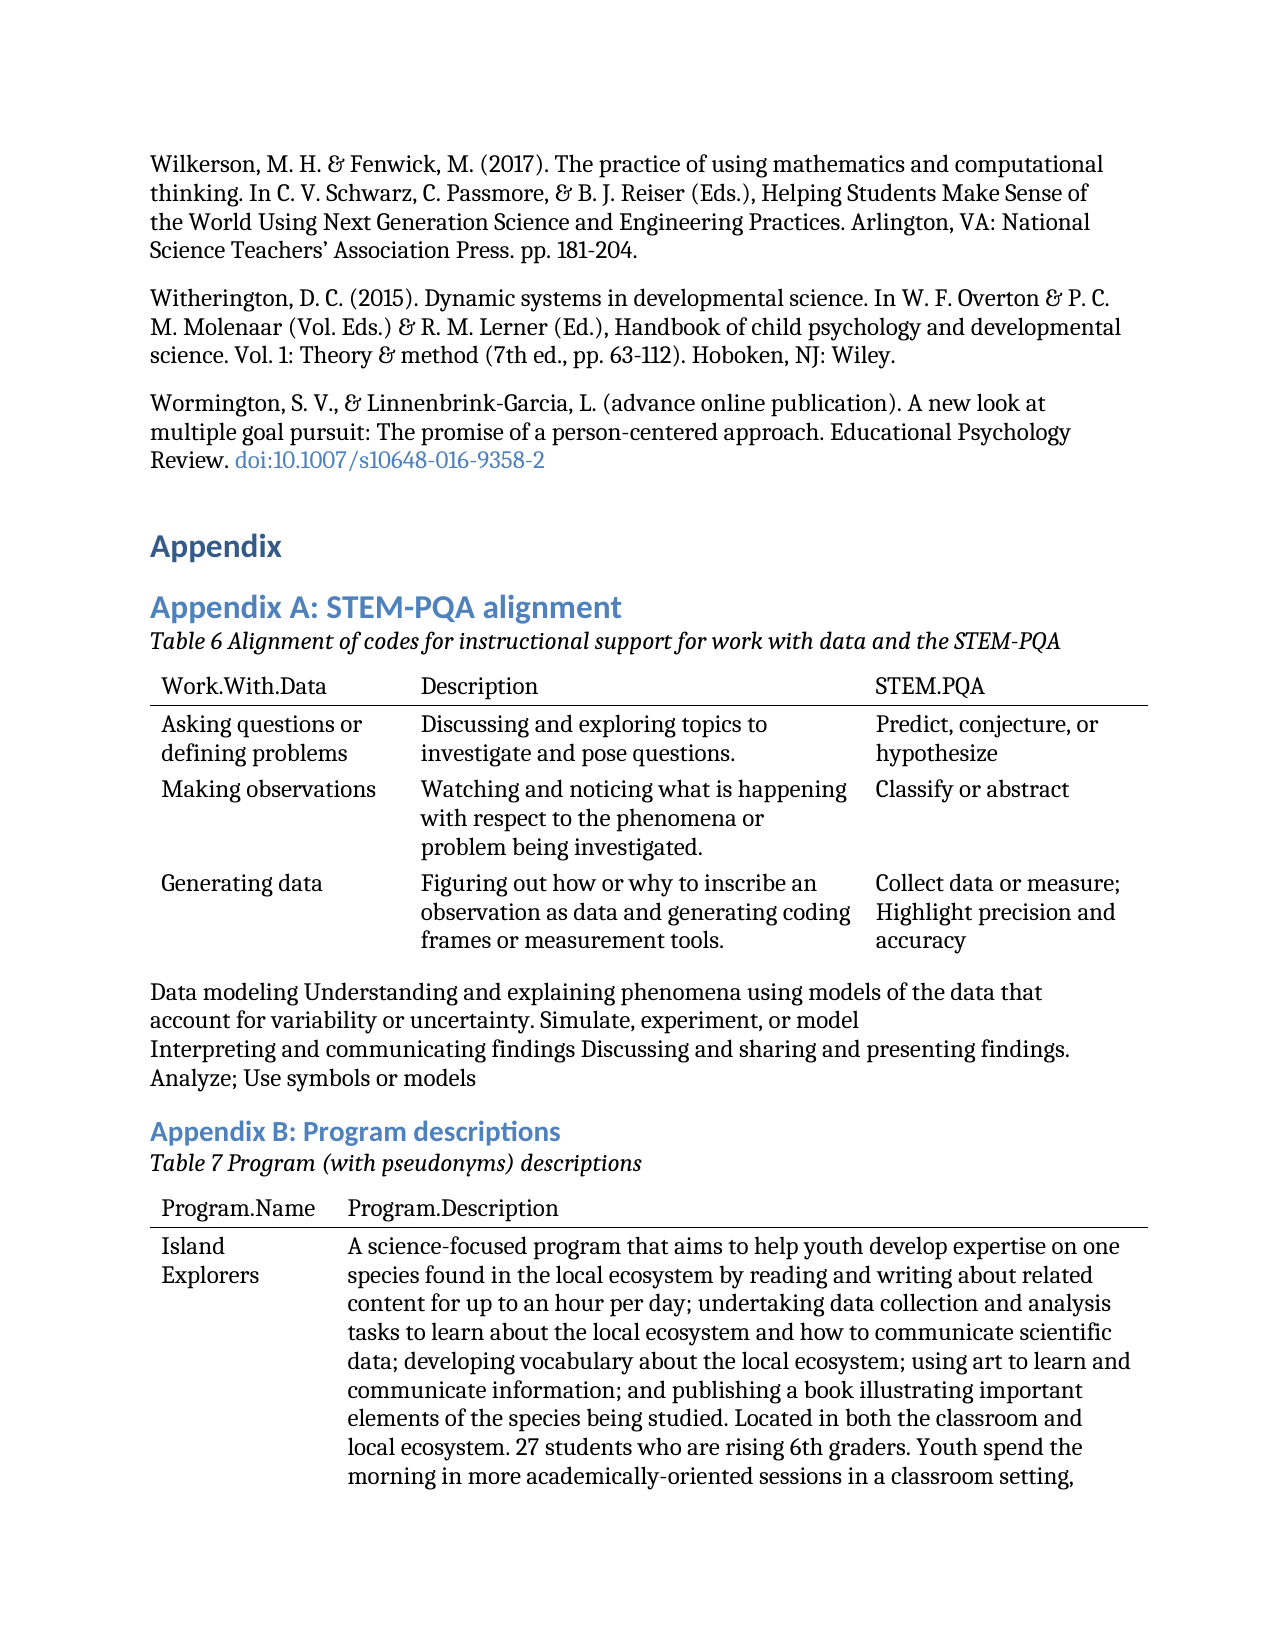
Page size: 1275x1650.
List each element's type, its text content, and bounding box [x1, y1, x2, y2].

table_cell Island Explorers [150, 1228, 336, 1491]
subtitle Appendix B: Program descriptions [150, 1113, 1125, 1149]
subtitle Appendix A: STEM-PQA alignment [150, 587, 1125, 627]
table_cell Making observations [150, 771, 409, 865]
text Wilkerson, M. H. & Fenwick, M. (2017). The practice of using mathematics and computational thinking. In C. V. Schwarz, C. Passmore, & B. J. Reiser (Eds.), Helping Students Make Sense of the World Using Next Generation Science and Engineering Practices. Arlington, VA: National Science Teachers’ Association Press. pp. 181-204. [150, 150, 1125, 265]
text Wormington, S. V., & Linnenbrink-Garcia, L. (advance online publication). A new look at multiple goal pursuit: The promise of a person-centered approach. Educational Psychology Review. doi:10.1007/s10648-016-9358-2 [150, 389, 1125, 475]
table_cell Watching and noticing what is happening with respect to the phenomena or problem being investigated. [409, 771, 864, 865]
table_cell Generating data [150, 865, 409, 959]
table_header Program.Description [336, 1190, 1147, 1227]
table_cell Figuring out how or why to inscribe an observation as data and generating coding frames or measurement tools. [409, 865, 864, 959]
text Table 6 Alignment of codes for instructional support for work with data and the STEM-PQA [150, 627, 1125, 656]
table_header STEM.PQA [864, 669, 1147, 705]
table_cell Predict, conjecture, or hypothesize [864, 706, 1147, 771]
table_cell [336, 1228, 1147, 1491]
table_header Description [409, 669, 864, 705]
table_cell Discussing and exploring topics to investigate and pose questions. [409, 706, 864, 771]
text Witherington, D. C. (2015). Dynamic systems in developmental science. In W. F. Overton & P. C. M. Molenaar (Vol. Eds.) & R. M. Lerner (Ed.), Handbook of child psychology and developmental science. Vol. 1: Theory & method (7th ed., pp. 63-112). Hoboken, NJ: Wiley. [150, 284, 1125, 370]
text Table 7 Program (with pseudonyms) descriptions [150, 1149, 1125, 1178]
table_cell Collect data or measure; Highlight precision and accuracy [864, 865, 1147, 959]
table_cell Asking questions or defining problems [150, 706, 409, 771]
subtitle Appendix [150, 525, 1125, 566]
text Data modeling Understanding and explaining phenomena using models of the data that account for variability or uncertainty. Simulate, experiment, or model Interpreting and communicating findings Discussing and sharing and presenting findings. Analyze; Use symbols or models [150, 978, 1125, 1093]
table_header Program.Name [150, 1190, 336, 1227]
table_cell Classify or abstract [864, 771, 1147, 865]
table_header Work.With.Data [150, 669, 409, 705]
